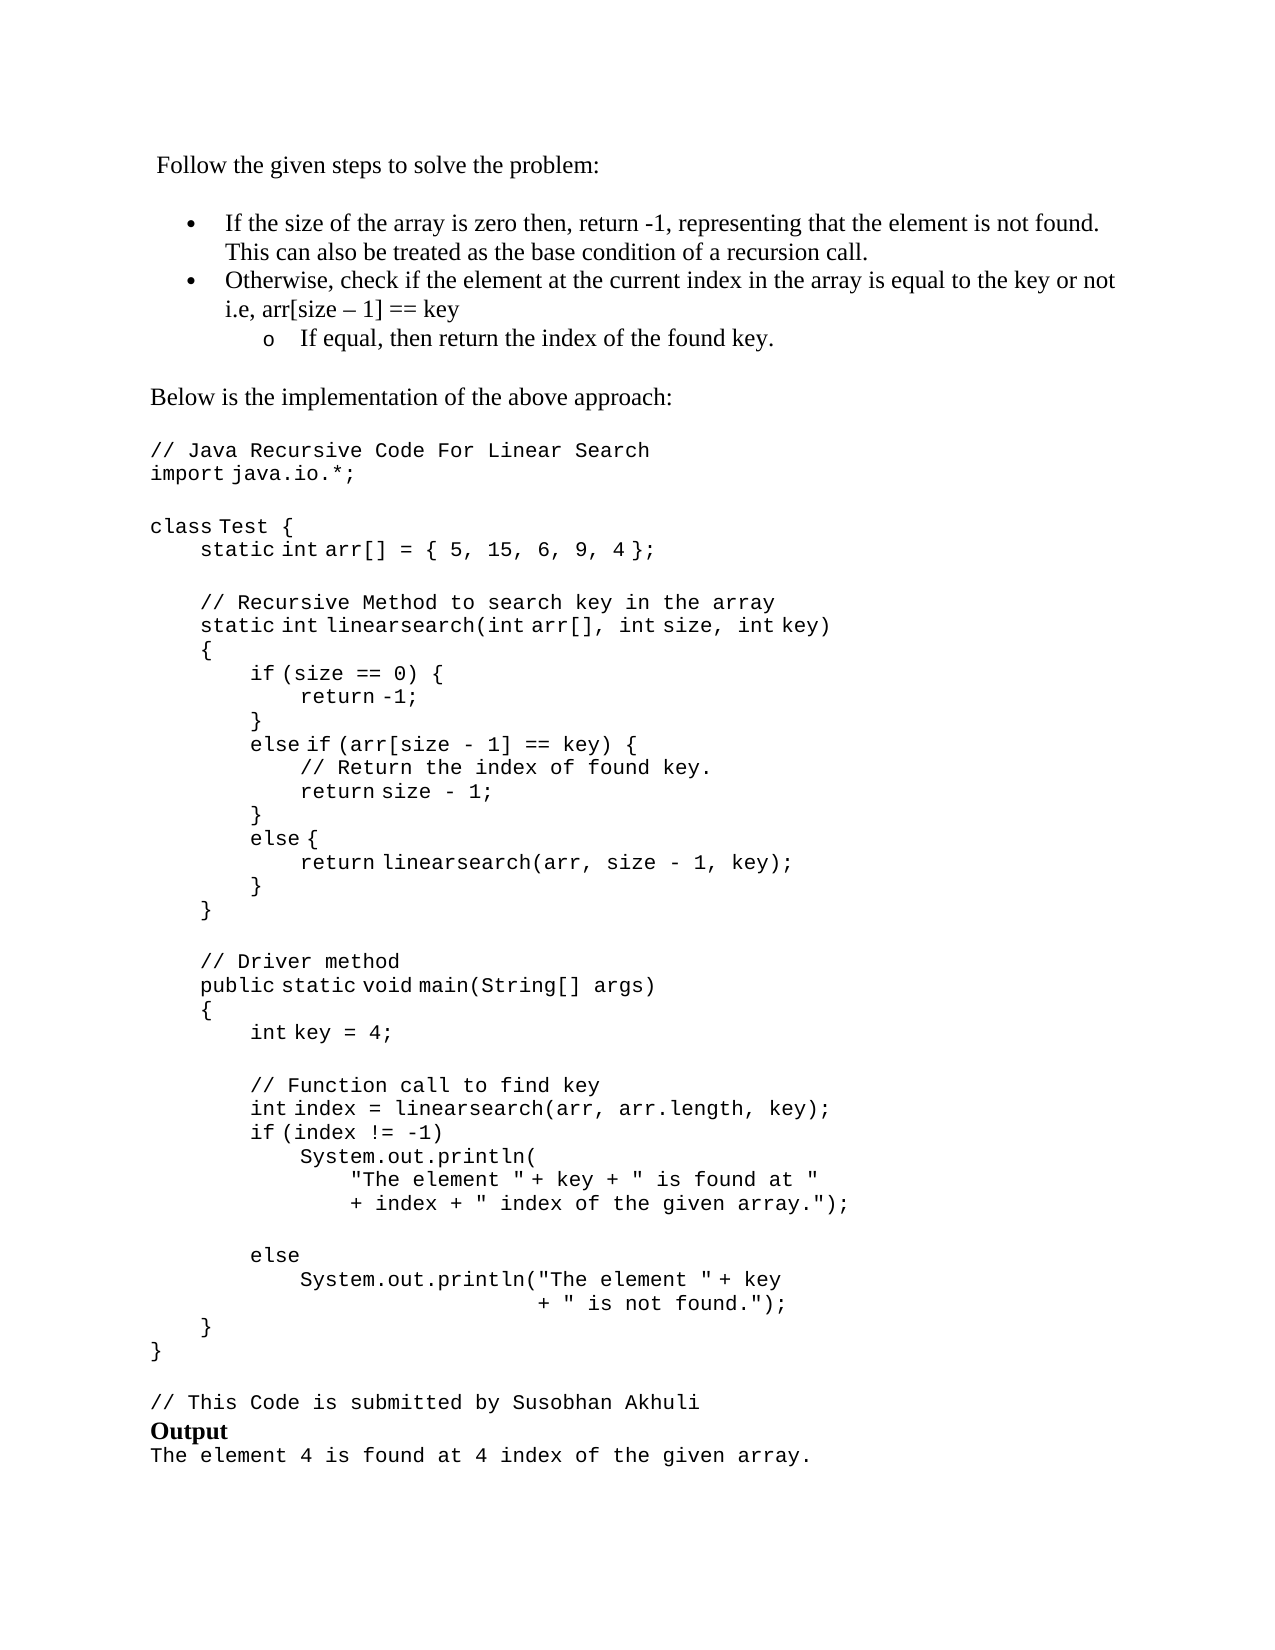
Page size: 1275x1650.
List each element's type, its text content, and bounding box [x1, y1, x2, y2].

text The element 4 is found at 4 index of the given array. [150, 1445, 1125, 1468]
text Below is the implementation of the above approach: [150, 382, 1125, 410]
list If the size of the array is zero then, return -1, representing that the element is not found. This can also be treated as the base condition of a recursion call. [187, 208, 1125, 265]
list If equal, then return the index of the found key. [262, 323, 1125, 352]
table_header // Java Recursive Code For Linear Search import java.io.*; class Test { static int arr[] = { 5, 15, 6, 9, 4 }; // Recursive Method to search key in the array static int linearsearch(int arr[], int size, int key) { if (size == 0) { return -1; } else if (arr[size - 1] == key) { // Return the index of found key. return size - 1; } else { return linearsearch(arr, size - 1, key); } } // Driver method public static void main(String[] args) { int key = 4; // Function call to find key int index = linearsearch(arr, arr.length, key); if (index != -1) System.out.println( "The element " + key + " is found at " + index + " index of the given array."); else System.out.println("The element " + key + " is not found."); } } // This Code is submitted by Susobhan Akhuli [150, 440, 850, 1416]
text Follow the given steps to solve the problem: [150, 150, 1125, 179]
list Otherwise, check if the element at the current index in the array is equal to the key or not i.e, arr[size – 1] == key [187, 265, 1125, 323]
text Output [150, 1416, 1125, 1445]
